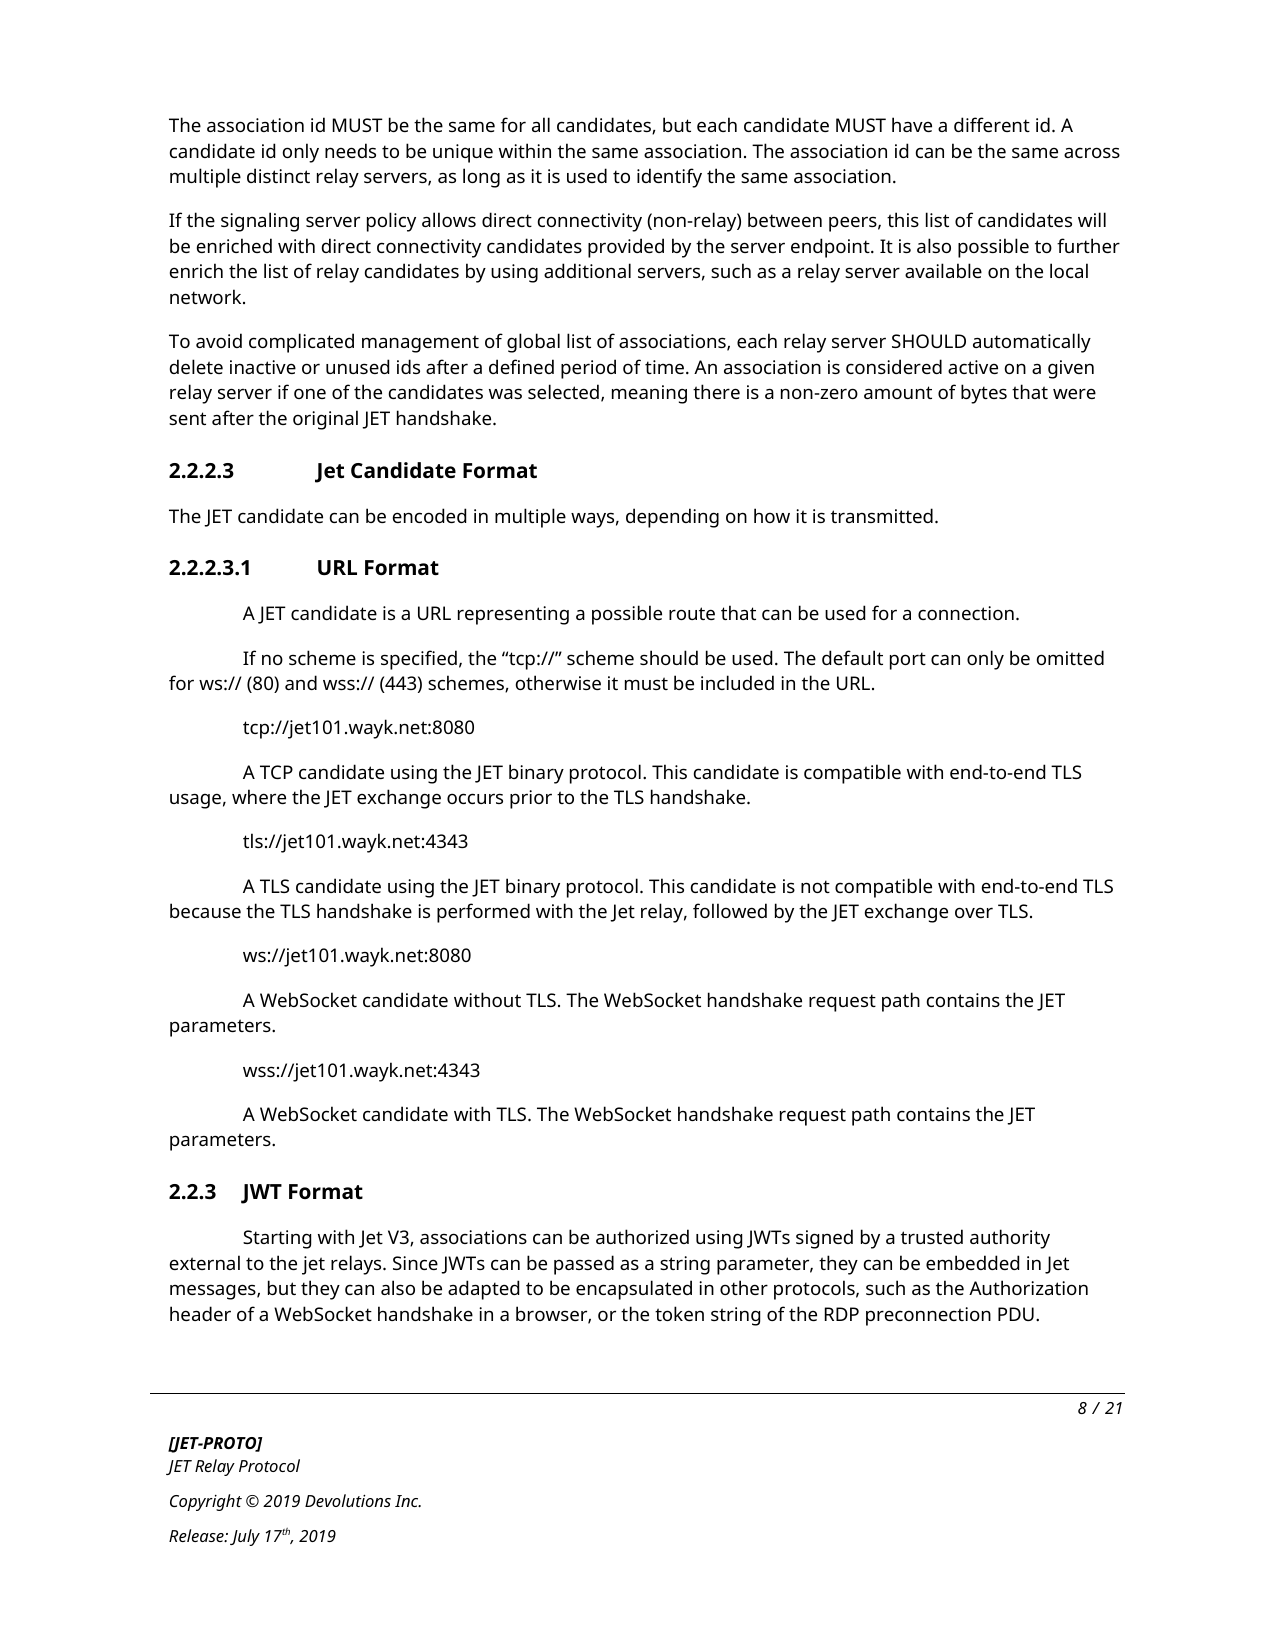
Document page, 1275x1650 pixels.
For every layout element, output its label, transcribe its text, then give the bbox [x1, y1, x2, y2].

text tcp://jet101.wayk.net:8080 [169, 715, 1125, 740]
text wss://jet101.wayk.net:4343 [169, 1057, 1125, 1082]
text Starting with Jet V3, associations can be authorized using JWTs signed by a trusted authority external to the jet relays. Since JWTs can be passed as a string parameter, they can be embedded in Jet messages, but they can also be adapted to be encapsulated in other protocols, such as the Authorization header of a WebSocket handshake in a browser, or the token string of the RDP preconnection PDU. [169, 1224, 1125, 1326]
text A WebSocket candidate with TLS. The WebSocket handshake request path contains the JET parameters. [169, 1101, 1125, 1152]
subtitle JWT Format [169, 1177, 1125, 1206]
list If the signaling server policy allows direct connectivity (non-relay) between peers, this list of candidates will be enriched with direct connectivity candidates provided by the server endpoint. It is also possible to further enrich the list of relay candidates by using additional servers, such as a relay server available on the local network. [169, 208, 1125, 310]
subtitle URL Format [169, 553, 1125, 582]
text If no scheme is specified, the “tcp://” scheme should be used. The default port can only be omitted for ws:// (80) and wss:// (443) schemes, otherwise it must be included in the URL. [169, 645, 1125, 696]
subtitle Jet Candidate Format [169, 456, 1125, 484]
list The JET candidate can be encoded in multiple ways, depending on how it is transmitted. [169, 503, 1125, 528]
text tls://jet101.wayk.net:4343 [169, 829, 1125, 854]
text A JET candidate is a URL representing a possible route that can be used for a connection. [169, 601, 1125, 626]
text ws://jet101.wayk.net:8080 [169, 943, 1125, 968]
list The association id MUST be the same for all candidates, but each candidate MUST have a different id. A candidate id only needs to be unique within the same association. The association id can be the same across multiple distinct relay servers, as long as it is used to identify the same association. [169, 112, 1125, 189]
text A WebSocket candidate without TLS. The WebSocket handshake request path contains the JET parameters. [169, 987, 1125, 1038]
text A TLS candidate using the JET binary protocol. This candidate is not compatible with end-to-end TLS because the TLS handshake is performed with the Jet relay, followed by the JET exchange over TLS. [169, 873, 1125, 924]
list To avoid complicated management of global list of associations, each relay server SHOULD automatically delete inactive or unused ids after a defined period of time. An association is considered active on a given relay server if one of the candidates was selected, meaning there is a non-zero amount of bytes that were sent after the original JET handshake. [169, 329, 1125, 431]
text A TCP candidate using the JET binary protocol. This candidate is compatible with end-to-end TLS usage, where the JET exchange occurs prior to the TLS handshake. [169, 759, 1125, 810]
